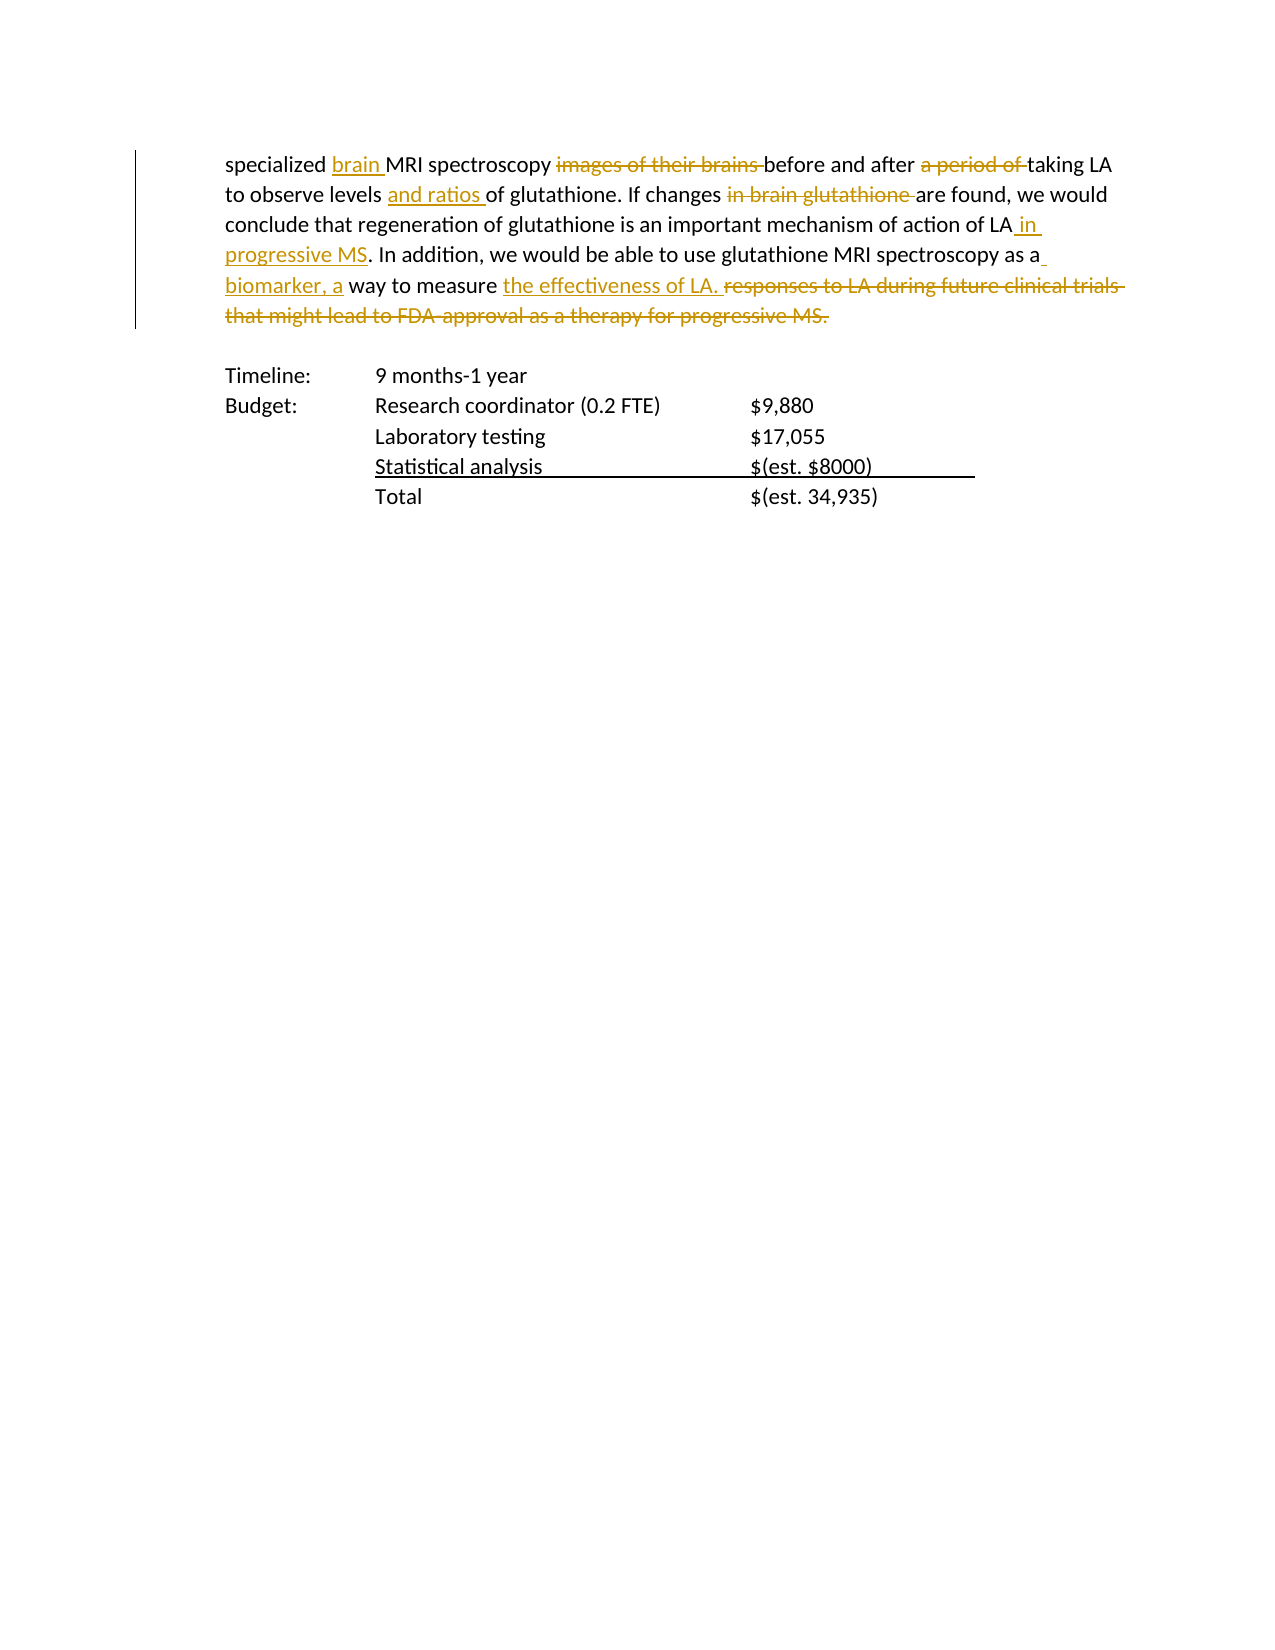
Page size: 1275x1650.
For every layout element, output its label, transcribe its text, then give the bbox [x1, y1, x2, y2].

list Timeline: 9 months-1 year [225, 361, 1125, 389]
list Total $(est. 34,935) [225, 482, 1125, 510]
list Laboratory testing $17,055 [225, 422, 1125, 450]
list Statistical analysis $(est. $8000) [225, 452, 1125, 480]
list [225, 150, 1125, 329]
list Budget: Research coordinator (0.2 FTE) $9,880 [225, 392, 1125, 420]
